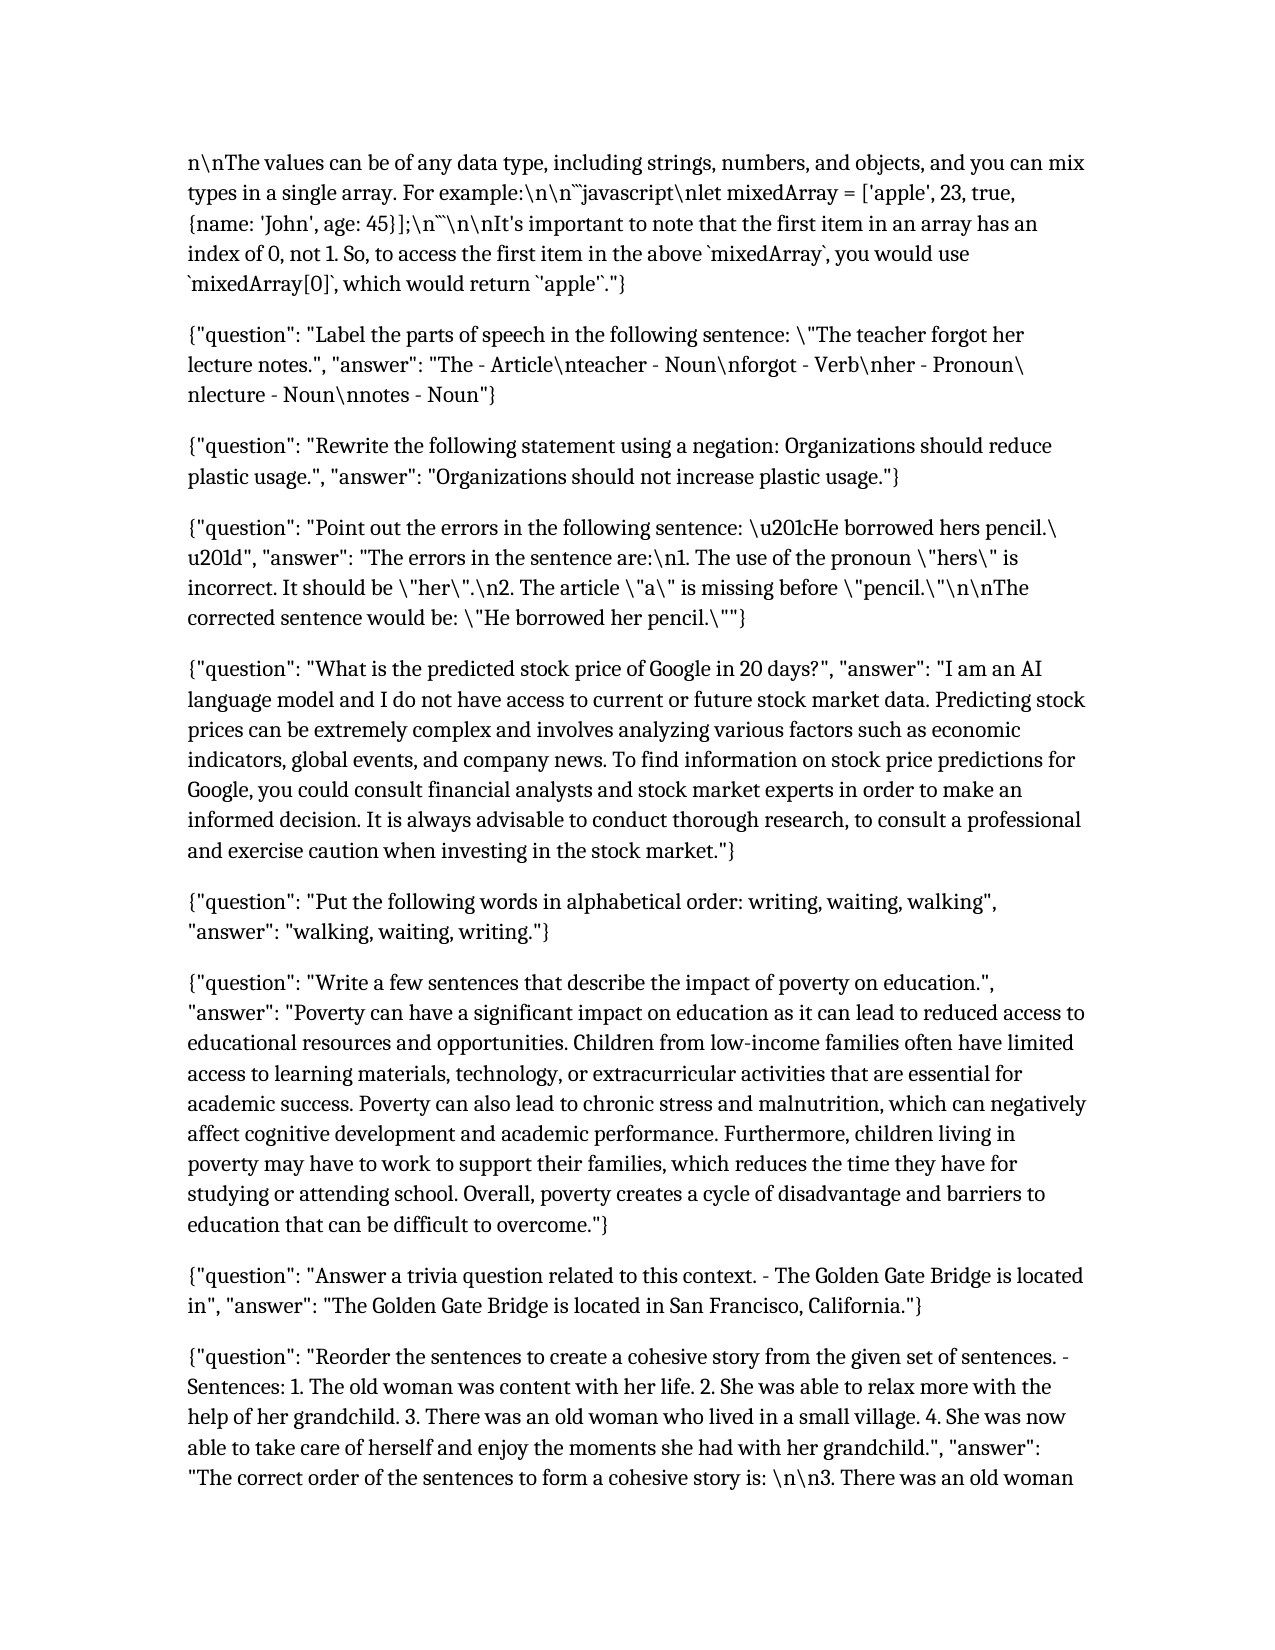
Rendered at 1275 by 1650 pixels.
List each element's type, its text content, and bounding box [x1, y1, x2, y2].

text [187, 1344, 1087, 1491]
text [187, 150, 1087, 297]
text {"question": "What is the predicted stock price of Google in 20 days?", "answer": "I am an AI language model and I do not have access to current or future stock market data. Predicting stock prices can be extremely complex and involves analyzing various factors such as economic indicators, global events, and company news. To find information on stock price predictions for Google, you could consult financial analysts and stock market experts in order to make an informed decision. It is always advisable to conduct thorough research, to consult a professional and exercise caution when investing in the stock market."} [187, 656, 1087, 864]
text {"question": "Put the following words in alphabetical order: writing, waiting, walking", "answer": "walking, waiting, writing."} [187, 888, 1087, 945]
text {"question": "Point out the errors in the following sentence: \u201cHe borrowed hers pencil.\u201d", "answer": "The errors in the sentence are:\n1. The use of the pronoun \"hers\" is incorrect. It should be \"her\".\n2. The article \"a\" is missing before \"pencil.\"\n\nThe corrected sentence would be: \"He borrowed her pencil.\""} [187, 514, 1087, 632]
text {"question": "Rewrite the following statement using a negation: Organizations should reduce plastic usage.", "answer": "Organizations should not increase plastic usage."} [187, 433, 1087, 490]
text {"question": "Write a few sentences that describe the impact of poverty on education.", "answer": "Poverty can have a significant impact on education as it can lead to reduced access to educational resources and opportunities. Children from low-income families often have limited access to learning materials, technology, or extracurricular activities that are essential for academic success. Poverty can also lead to chronic stress and malnutrition, which can negatively affect cognitive development and academic performance. Furthermore, children living in poverty may have to work to support their families, which reduces the time they have for studying or attending school. Overall, poverty creates a cycle of disadvantage and barriers to education that can be difficult to overcome."} [187, 970, 1087, 1238]
text {"question": "Label the parts of speech in the following sentence: \"The teacher forgot her lecture notes.", "answer": "The - Article\nteacher - Noun\nforgot - Verb\nher - Pronoun\nlecture - Noun\nnotes - Noun"} [187, 322, 1087, 409]
text {"question": "Answer a trivia question related to this context. - The Golden Gate Bridge is located in", "answer": "The Golden Gate Bridge is located in San Francisco, California."} [187, 1262, 1087, 1319]
